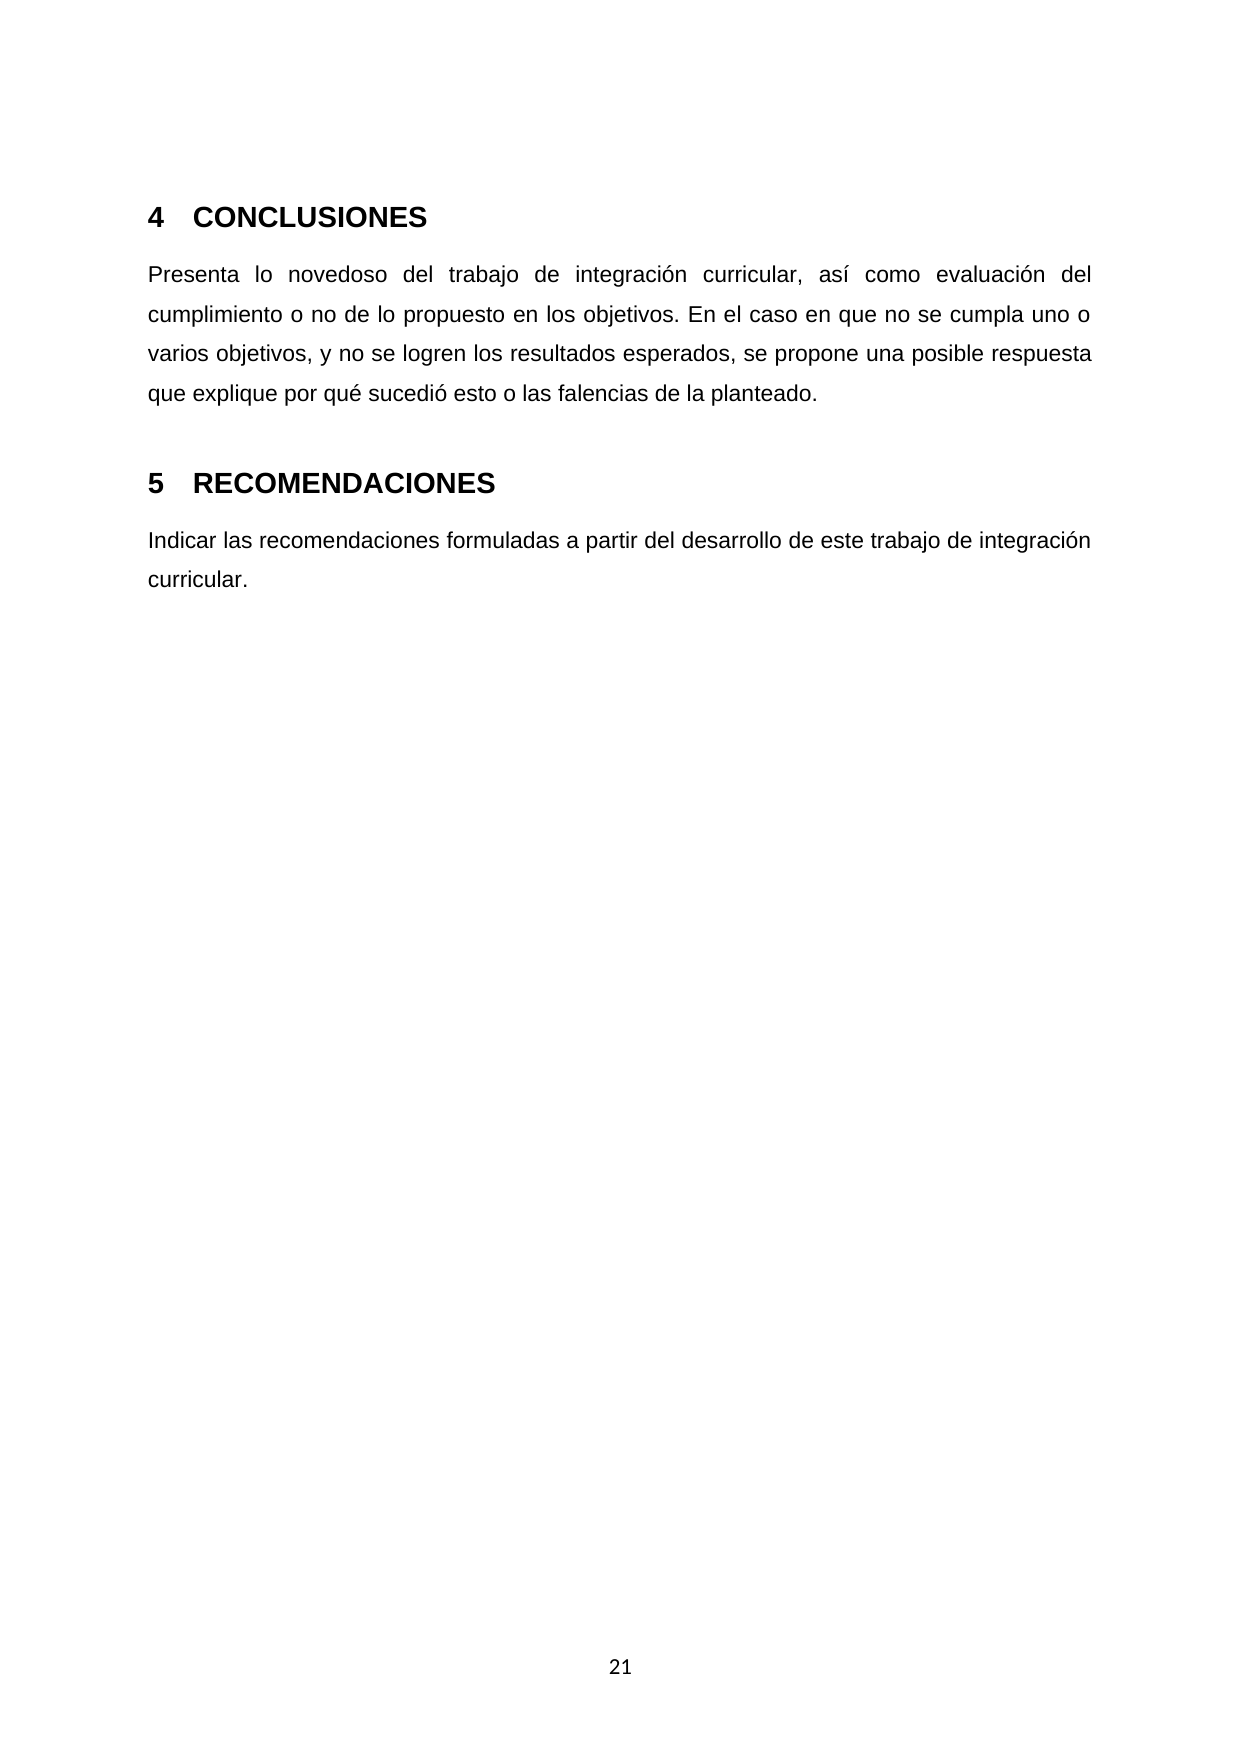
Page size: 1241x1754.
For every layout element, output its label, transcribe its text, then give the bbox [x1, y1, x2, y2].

text Presenta lo novedoso del trabajo de integración curricular, así como evaluación del cumplimiento o no de lo propuesto en los objetivos. En el caso en que no se cumpla uno o varios objetivos, y no se logren los resultados esperados, se propone una posible respuesta que explique por qué sucedió esto o las falencias de la planteado. [148, 261, 1092, 406]
text Indicar las recomendaciones formuladas a partir del desarrollo de este trabajo de integración curricular. [148, 527, 1092, 593]
text Recomendaciones [148, 466, 1092, 499]
subtitle Conclusiones [148, 201, 1092, 234]
